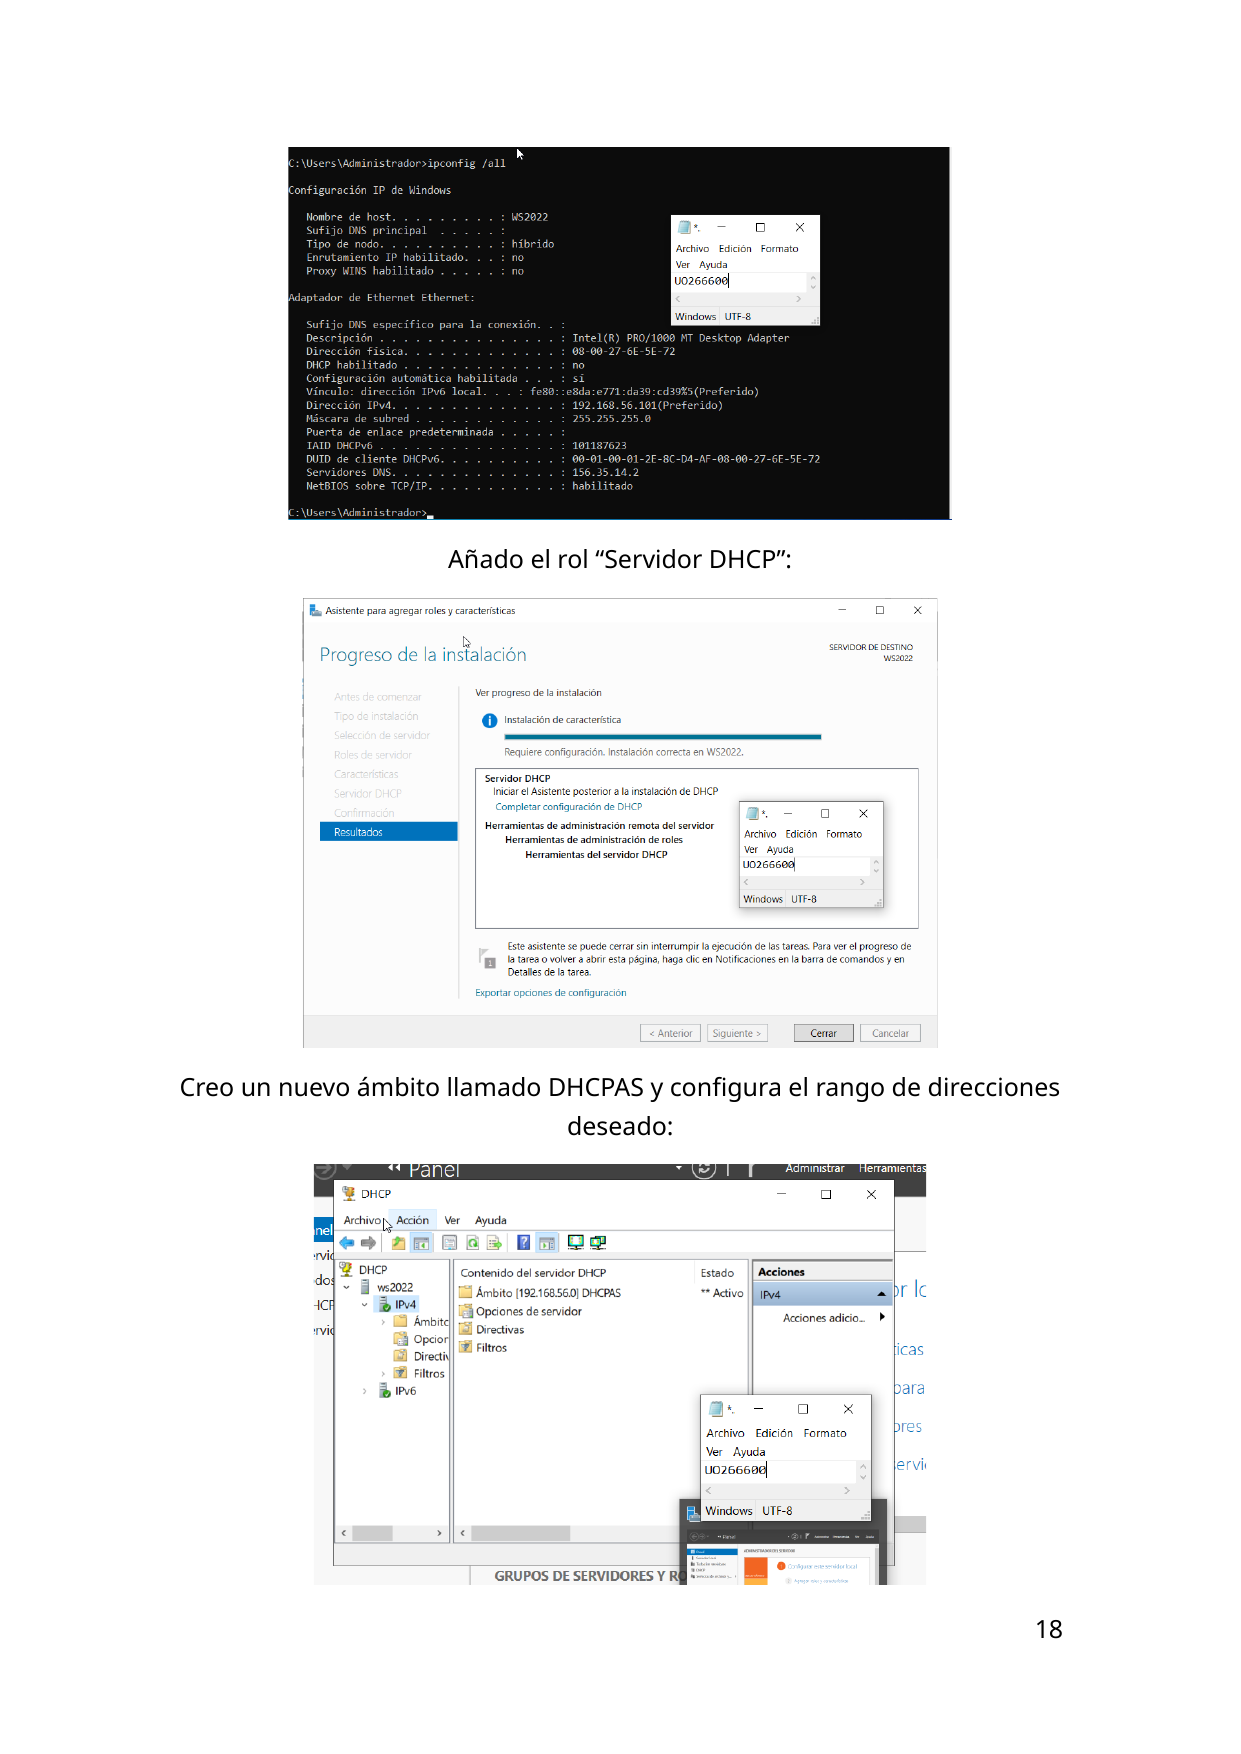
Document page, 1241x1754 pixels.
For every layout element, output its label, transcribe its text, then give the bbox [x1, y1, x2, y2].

picture [302, 597, 938, 1048]
picture [288, 147, 952, 520]
text Añado el rol “Servidor DHCP”: [177, 542, 1063, 576]
picture [313, 1164, 927, 1585]
text Creo un nuevo ámbito llamado DHCPAS y configura el rango de direcciones deseado: [177, 1069, 1063, 1143]
